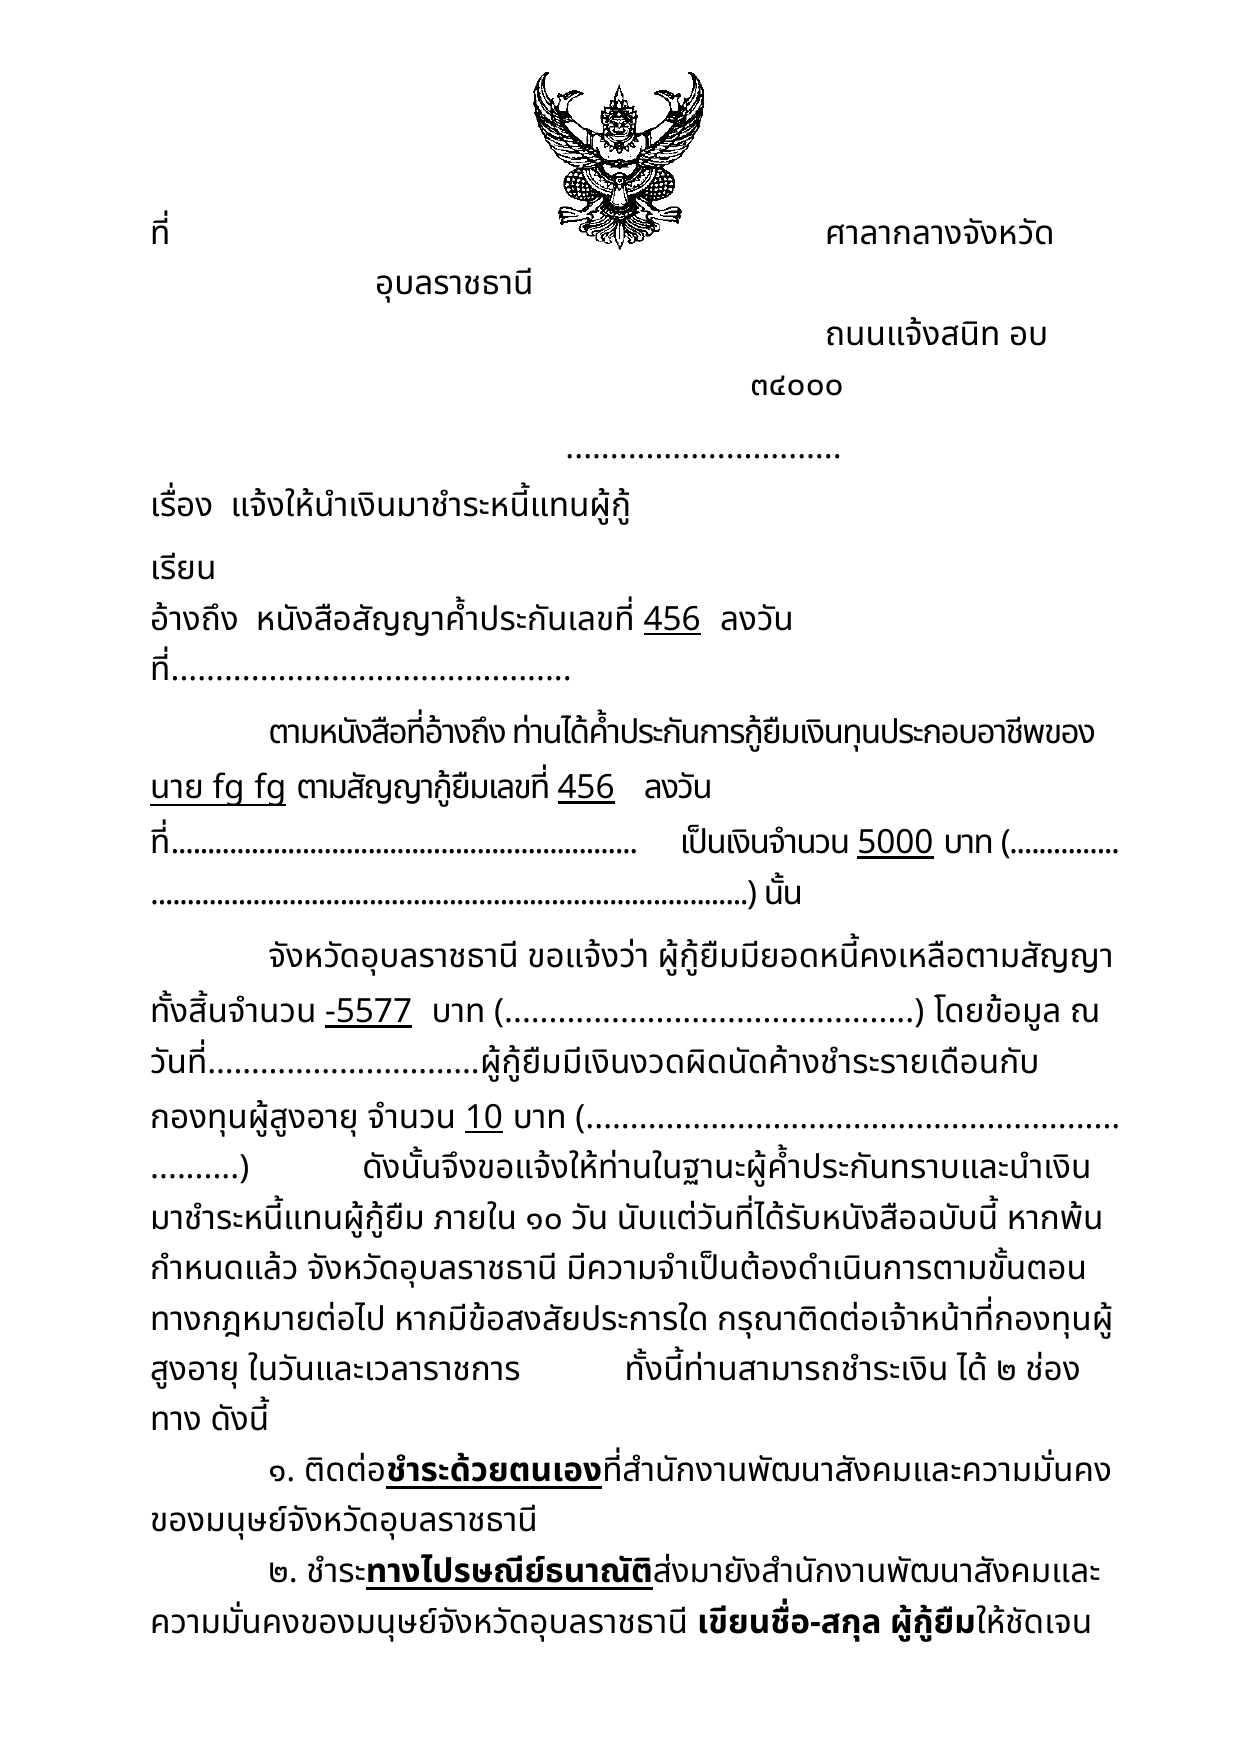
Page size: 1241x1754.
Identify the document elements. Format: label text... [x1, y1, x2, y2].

text ตามหนังสือที่อ้างถึง ท่านได้ค้ำประกันการกู้ยืมเงินทุนประกอบอาชีพของ นาย fg fg ตามสัญญากู้ยืมเลขที่ 456 ลงวันที่................................................................ เป็นเงินจำนวน 5000 บาท (.................................................................................................) นั้น [150, 708, 1124, 919]
text ๒. ชำระทางไปรษณีย์ธนาณัติส่งมายังสำนักงานพัฒนาสังคมและความมั่นคงของมนุษย์จังหวัดอุบลราชธานี เขียนชื่อ-สกุล ผู้กู้ยืมให้ชัดเจน [150, 1547, 1124, 1648]
text เรื่อง แจ้งให้นำเงินมาชำระหนี้แทนผู้กู้ [150, 481, 1124, 531]
text เรียน [150, 544, 1122, 594]
text ๑. ติดต่อชำระด้วยตนเองที่สำนักงานพัฒนาสังคมและความมั่นคงของมนุษย์จังหวัดอุบลราชธานี [150, 1446, 1124, 1547]
text ที่ ศาลากลางจังหวัดอุบลราชธานี [150, 209, 1124, 310]
text จังหวัดอุบลราชธานี ขอแจ้งว่า ผู้กู้ยืมมียอดหนี้คงเหลือตามสัญญาทั้งสิ้นจำนวน -5577 บาท (..............................................) โดยข้อมูล ณ วันที่……………….…………ผู้กู้ยืมมีเงินงวดผิดนัดค้างชำระรายเดือนกับกองทุนผู้สูงอายุ จำนวน 10 บาท (......................................................................) ดังนั้นจึงขอแจ้งให้ท่านในฐานะผู้ค้ำประกันทราบและนำเงินมาชำระหนี้แทนผู้กู้ยืม ภายใน ๑๐ วัน นับแต่วันที่ได้รับหนังสือฉบับนี้ หากพ้นกำหนดแล้ว จังหวัดอุบลราชธานี มีความจำเป็นต้องดำเนินการตามขั้นตอนทางกฎหมายต่อไป หากมีข้อสงสัยประการใด กรุณาติดต่อเจ้าหน้าที่กองทุนผู้สูงอายุ ในวันและเวลาราชการ ทั้งนี้ท่านสามารถชำระเงิน ได้ ๒ ช่องทาง ดังนี้ [150, 932, 1124, 1446]
text อ้างถึง หนังสือสัญญาค้ำประกันเลขที่ 456 ลงวันที่............................................. [150, 594, 1124, 696]
picture [532, 71, 705, 250]
text ............................... [268, 423, 1139, 468]
text ถนนแจ้งสนิท อบ ๓๔๐๐๐ [750, 310, 1124, 411]
